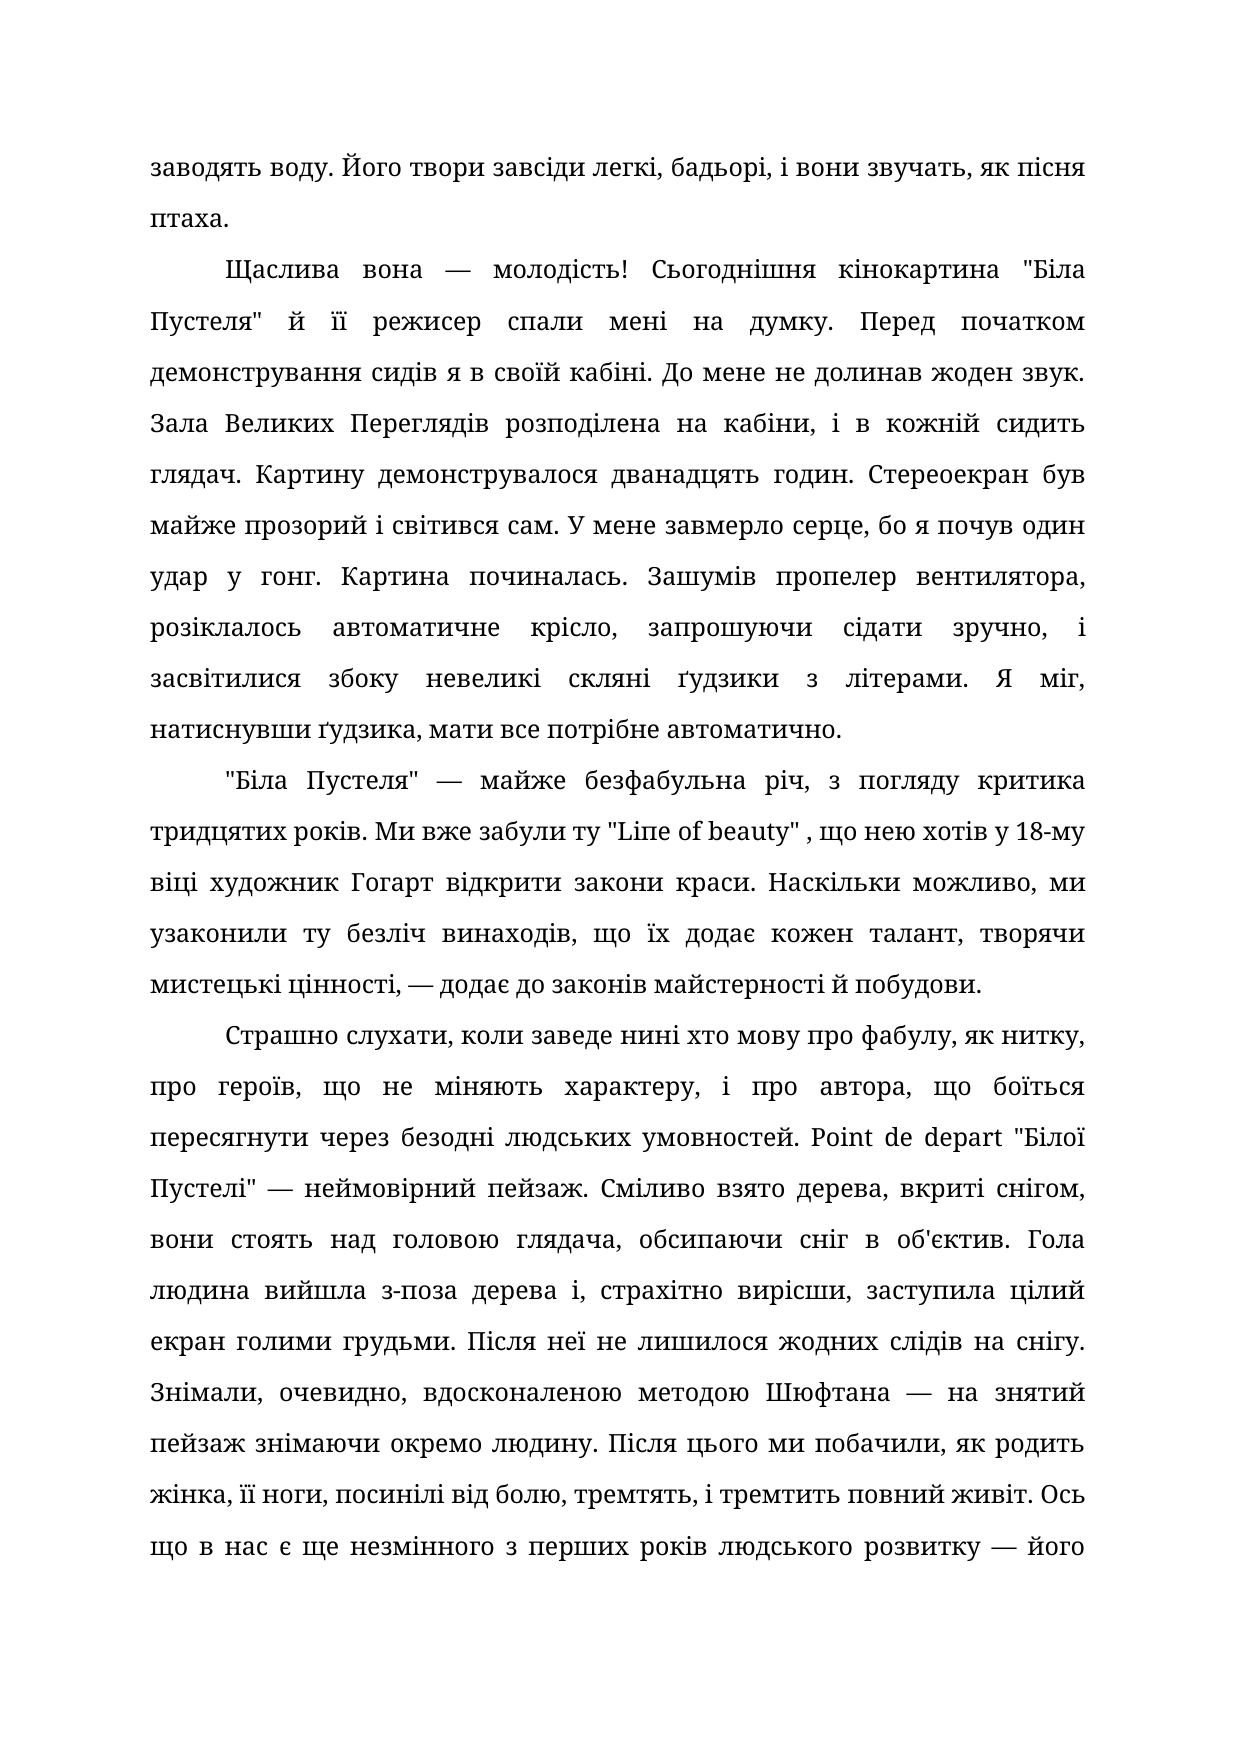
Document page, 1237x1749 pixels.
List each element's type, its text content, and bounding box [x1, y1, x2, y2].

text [150, 1018, 1086, 1562]
text Щаслива вона — молодість! Сьогоднішня кінокартина "Біла Пустеля" й її режисер спали мені на думку. Перед початком демонстрування сидів я в своїй кабіні. До мене не долинав жоден звук. Зала Великих Переглядів розподілена на кабіни, і в кожній сидить глядач. Картину демонструвалося дванадцять годин. Стереоекран був майже прозорий і світився сам. У мене завмерло серце, бо я почув один удар у гонг. Картина починалась. Зашумів пропелер вентилятора, розіклалось автоматичне крісло, запрошуючи сідати зручно, і засвітилися збоку невеликі скляні ґудзики з літерами. Я міг, натиснувши ґудзика, мати все потрібне автоматично. [150, 252, 1086, 746]
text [150, 150, 1086, 235]
text "Біла Пустеля" — майже безфабульна річ, з погляду критика тридцятих років. Ми вже забули ту "Lіпе оf bеаutу" , що нею хотів у 18-му віці художник Гогарт відкрити закони краси. Наскільки можливо, ми узаконили ту безліч винаходів, що їх додає кожен талант, творячи мистецькі цінності, — додає до законів майстерності й побудови. [150, 762, 1086, 1001]
